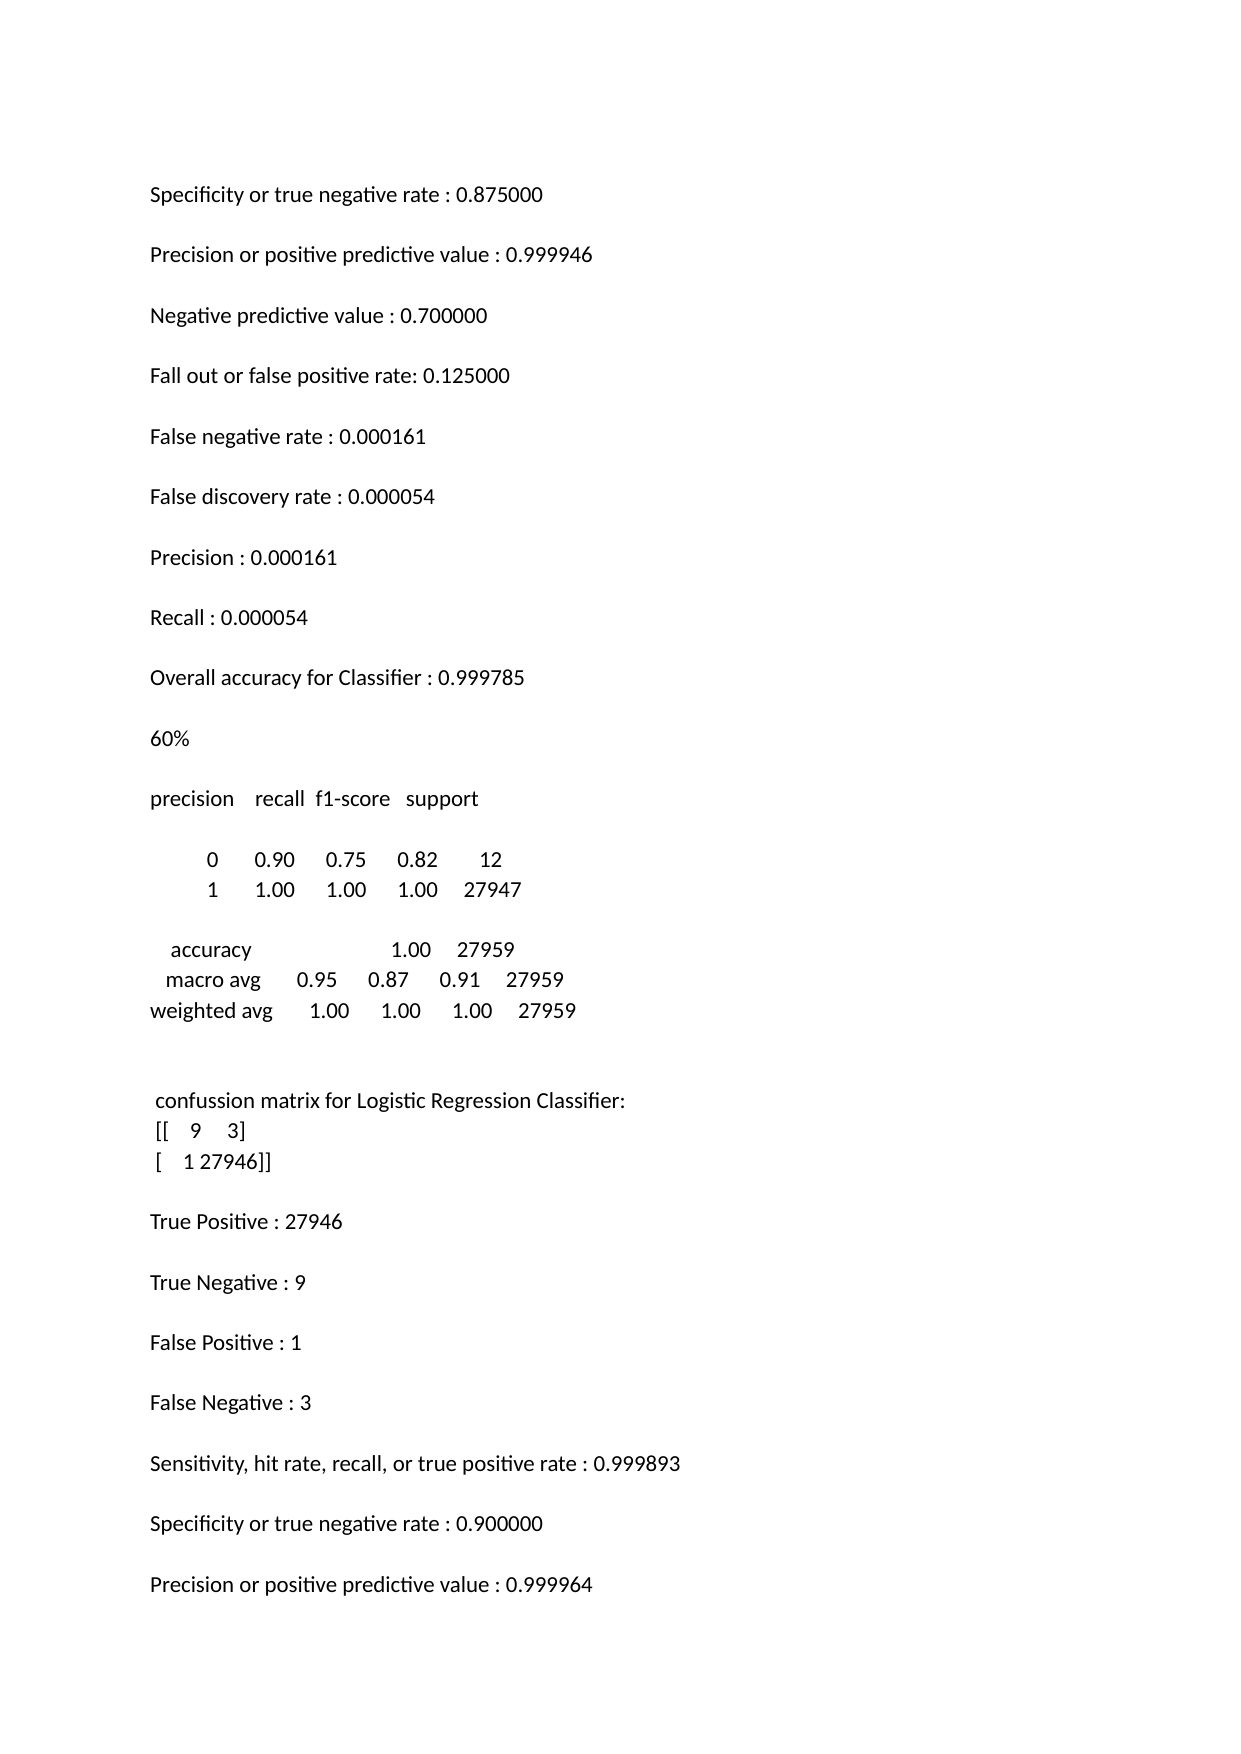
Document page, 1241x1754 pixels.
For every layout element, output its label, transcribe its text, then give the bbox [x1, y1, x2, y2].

text Recall : 0.000054 [150, 603, 1090, 631]
text Fall out or false positive rate: 0.125000 [150, 361, 1090, 389]
text confussion matrix for Logistic Regression Classifier: [150, 1086, 1090, 1114]
text False discovery rate : 0.000054 [150, 482, 1090, 510]
text [ 1 27946]] [150, 1147, 1090, 1175]
text precision recall f1-score support [150, 784, 1090, 812]
text True Positive : 27946 [150, 1207, 1090, 1235]
text False Positive : 1 [150, 1328, 1090, 1356]
text [[ 9 3] [150, 1117, 1090, 1145]
text accuracy 1.00 27959 [150, 935, 1090, 963]
text False Negative : 3 [150, 1388, 1090, 1417]
text 0 0.90 0.75 0.82 12 [150, 845, 1090, 873]
text Negative predictive value : 0.700000 [150, 301, 1090, 329]
text Specificity or true negative rate : 0.900000 [150, 1509, 1090, 1537]
text Precision or positive predictive value : 0.999964 [150, 1570, 1090, 1598]
text 60% [150, 724, 1090, 752]
text False negative rate : 0.000161 [150, 422, 1090, 450]
text macro avg 0.95 0.87 0.91 27959 [150, 966, 1090, 994]
text 1 1.00 1.00 1.00 27947 [150, 875, 1090, 903]
text Precision : 0.000161 [150, 543, 1090, 571]
text Precision or positive predictive value : 0.999946 [150, 241, 1090, 269]
text True Negative : 9 [150, 1268, 1090, 1296]
text Specificity or true negative rate : 0.875000 [150, 180, 1090, 208]
text weighted avg 1.00 1.00 1.00 27959 [150, 996, 1090, 1024]
text Overall accuracy for Classifier : 0.999785 [150, 663, 1090, 692]
text Sensitivity, hit rate, recall, or true positive rate : 0.999893 [150, 1449, 1090, 1477]
